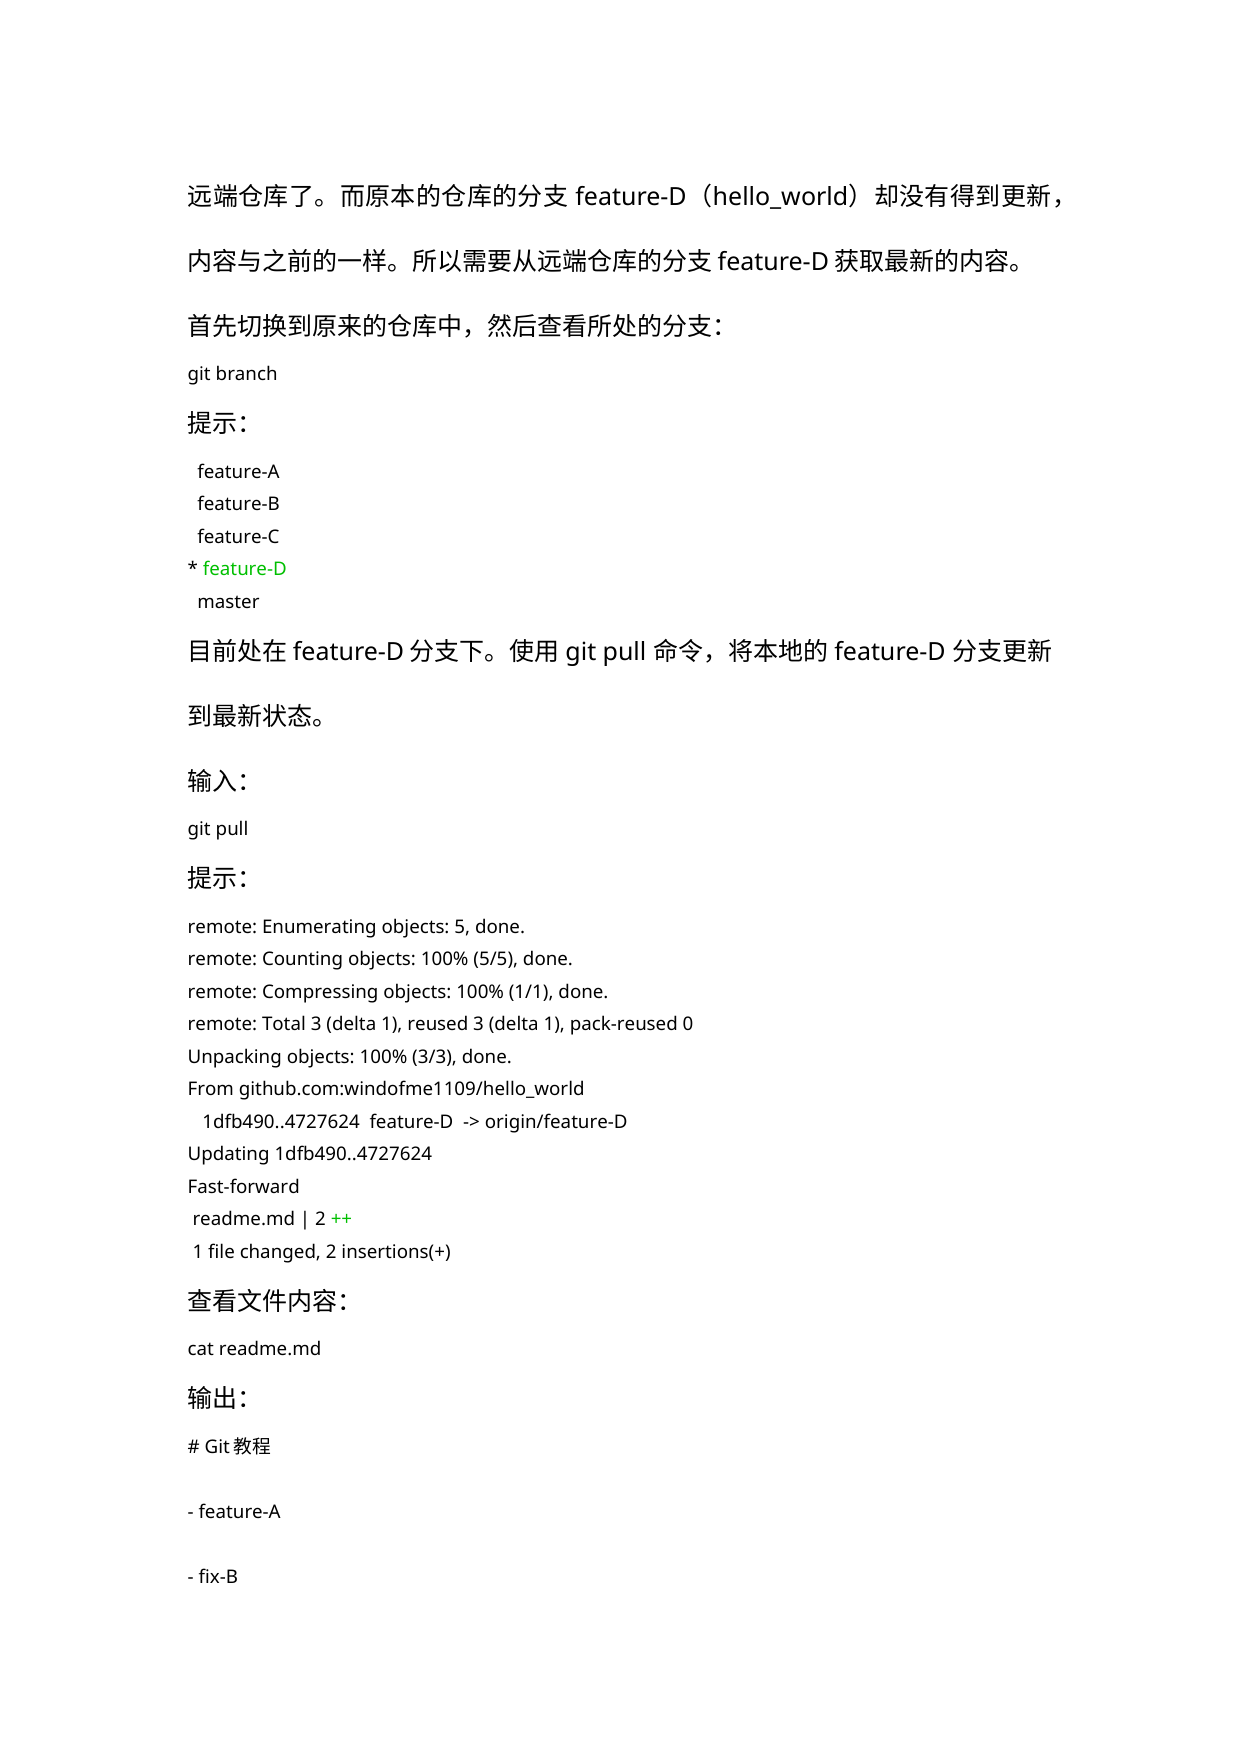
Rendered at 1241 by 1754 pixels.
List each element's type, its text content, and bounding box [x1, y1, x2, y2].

text 1dfb490..4727624 feature-D -> origin/feature-D [187, 1104, 1053, 1137]
text Updating 1dfb490..4727624 [187, 1137, 1053, 1169]
text readme.md | 2 ++ [187, 1202, 1053, 1234]
text 提示： [187, 844, 1053, 909]
text 首先切换到原来的仓库中，然后查看所处的分支： [187, 292, 1053, 357]
text remote: Compressing objects: 100% (1/1), done. [187, 974, 1053, 1007]
text Fast-forward [187, 1169, 1053, 1202]
text remote: Total 3 (delta 1), reused 3 (delta 1), pack-reused 0 [187, 1007, 1053, 1039]
text feature-B [187, 487, 1053, 519]
text From github.com:windofme1109/hello_world [187, 1072, 1053, 1104]
text git pull [187, 812, 1053, 844]
text 目前处在feature-D分支下。使用 git pull 命令，将本地的 feature-D 分支更新到最新状态。 [187, 617, 1053, 747]
text master [187, 584, 1053, 617]
text 输出： [187, 1364, 1053, 1429]
text 提示： [187, 389, 1053, 454]
text - feature-A [187, 1494, 1053, 1527]
text remote: Counting objects: 100% (5/5), done. [187, 942, 1053, 974]
text 查看文件内容： [187, 1267, 1053, 1332]
text cat readme.md [187, 1332, 1053, 1364]
text 输入： [187, 747, 1053, 812]
text - fix-B [187, 1559, 1053, 1592]
text 1 file changed, 2 insertions(+) [187, 1234, 1053, 1267]
text * feature-D [187, 552, 1053, 584]
text feature-A [187, 454, 1053, 487]
text feature-C [187, 519, 1053, 552]
text Unpacking objects: 100% (3/3), done. [187, 1039, 1053, 1072]
text remote: Enumerating objects: 5, done. [187, 909, 1053, 942]
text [187, 162, 1053, 292]
text # Git教程 [187, 1429, 1053, 1462]
text git branch [187, 357, 1053, 389]
